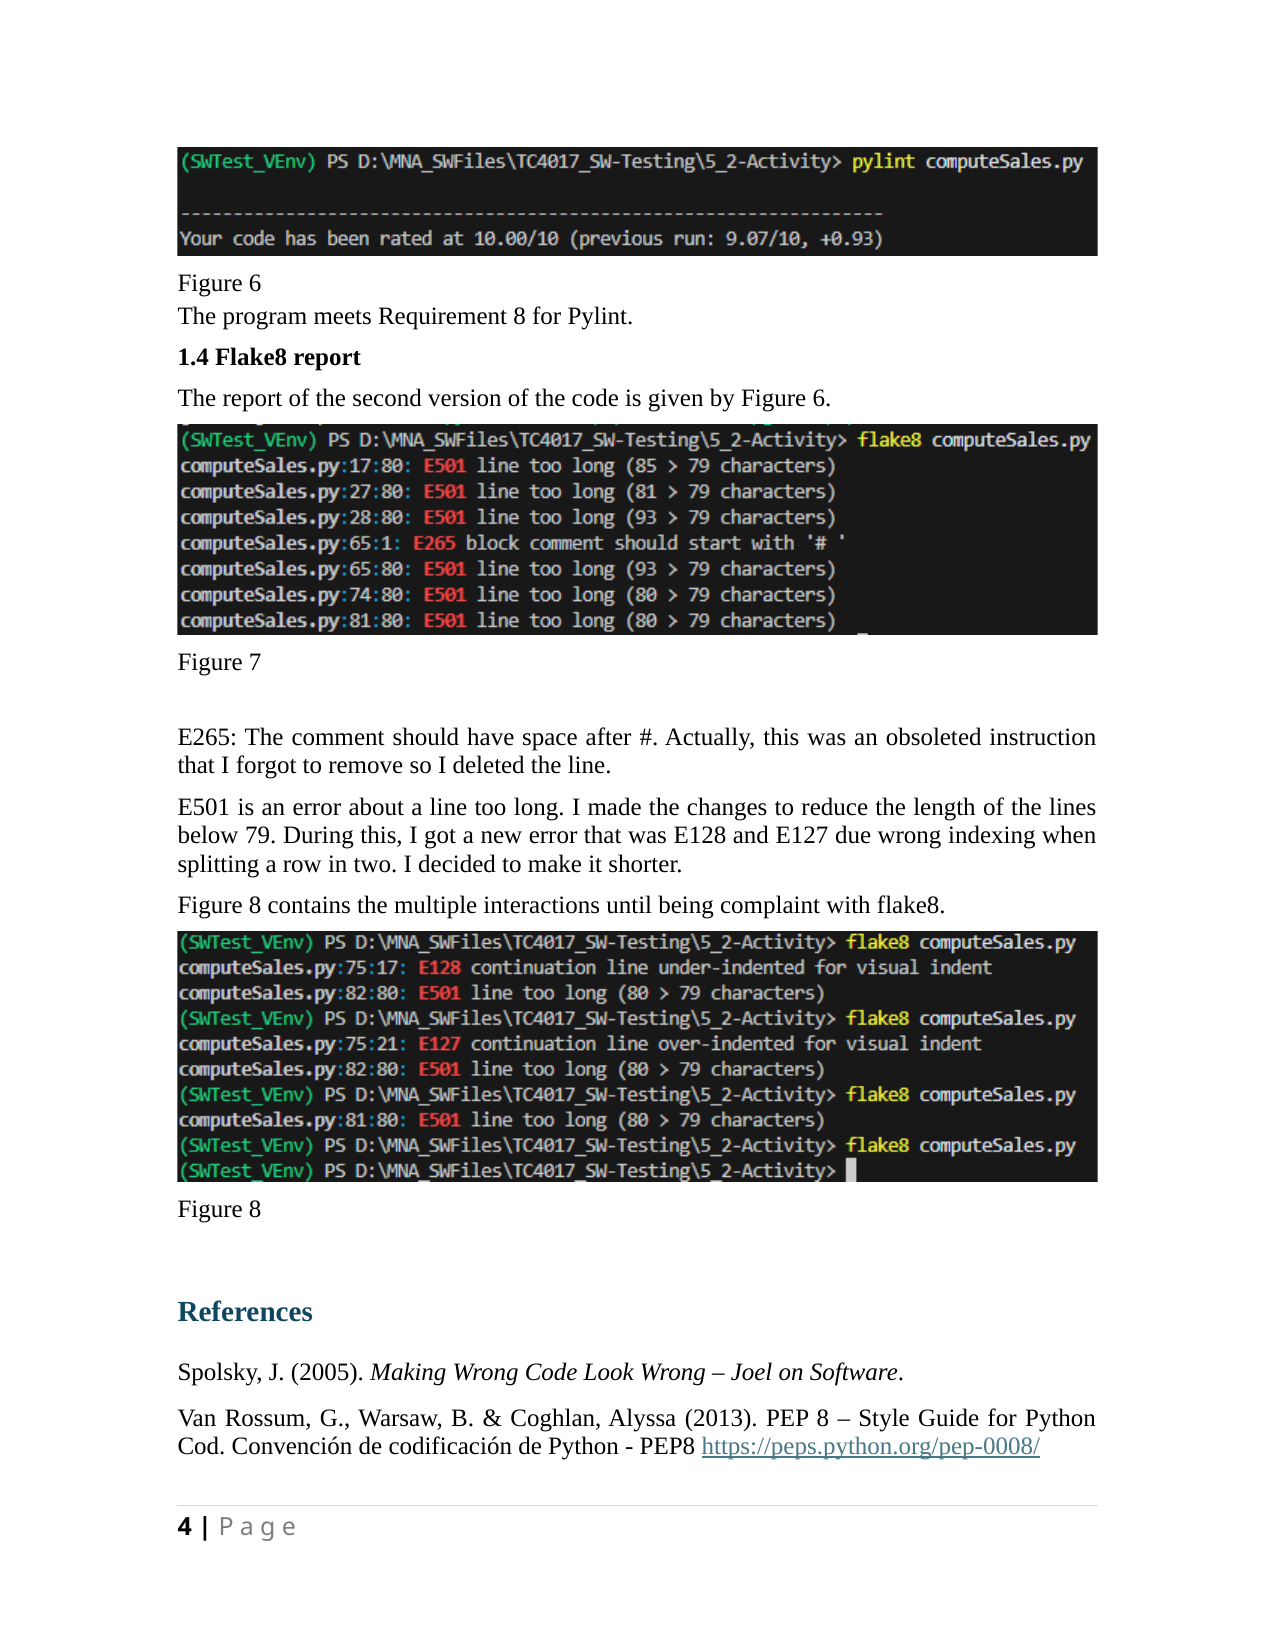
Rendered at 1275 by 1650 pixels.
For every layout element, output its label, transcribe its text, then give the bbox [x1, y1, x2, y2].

text Van Rossum, G., Warsaw, B. & Coghlan, Alyssa (2013). PEP 8 – Style Guide for Python Cod. Convención de codificación de Python - PEP8 https://peps.python.org/pep-0008/ [177, 1403, 1098, 1460]
text Figure 6 [177, 268, 1098, 297]
subtitle References [177, 1294, 1098, 1327]
text Figure 8 contains the multiple interactions until being complaint with flake8. [177, 890, 1098, 919]
text 1.4 Flake8 report [177, 342, 1098, 371]
picture [177, 424, 1098, 635]
text Figure 8 [177, 1194, 1098, 1223]
text Spolsky, J. (2005). Making Wrong Code Look Wrong – Joel on Software. [177, 1357, 1098, 1386]
picture [177, 147, 1098, 256]
picture [177, 931, 1098, 1182]
text E501 is an error about a line too long. I made the changes to reduce the length of the lines below 79. During this, I got a new error that was E128 and E127 due wrong indexing when splitting a row in two. I decided to make it shorter. [177, 792, 1098, 878]
text E265: The comment should have space after #. Actually, this was an obsoleted instruction that I forgot to remove so I deleted the line. [177, 722, 1098, 779]
text Figure 7 [177, 647, 1098, 676]
text The report of the second version of the code is given by Figure 6. [177, 383, 1098, 412]
text The program meets Requirement 8 for Pylint. [177, 301, 1098, 330]
